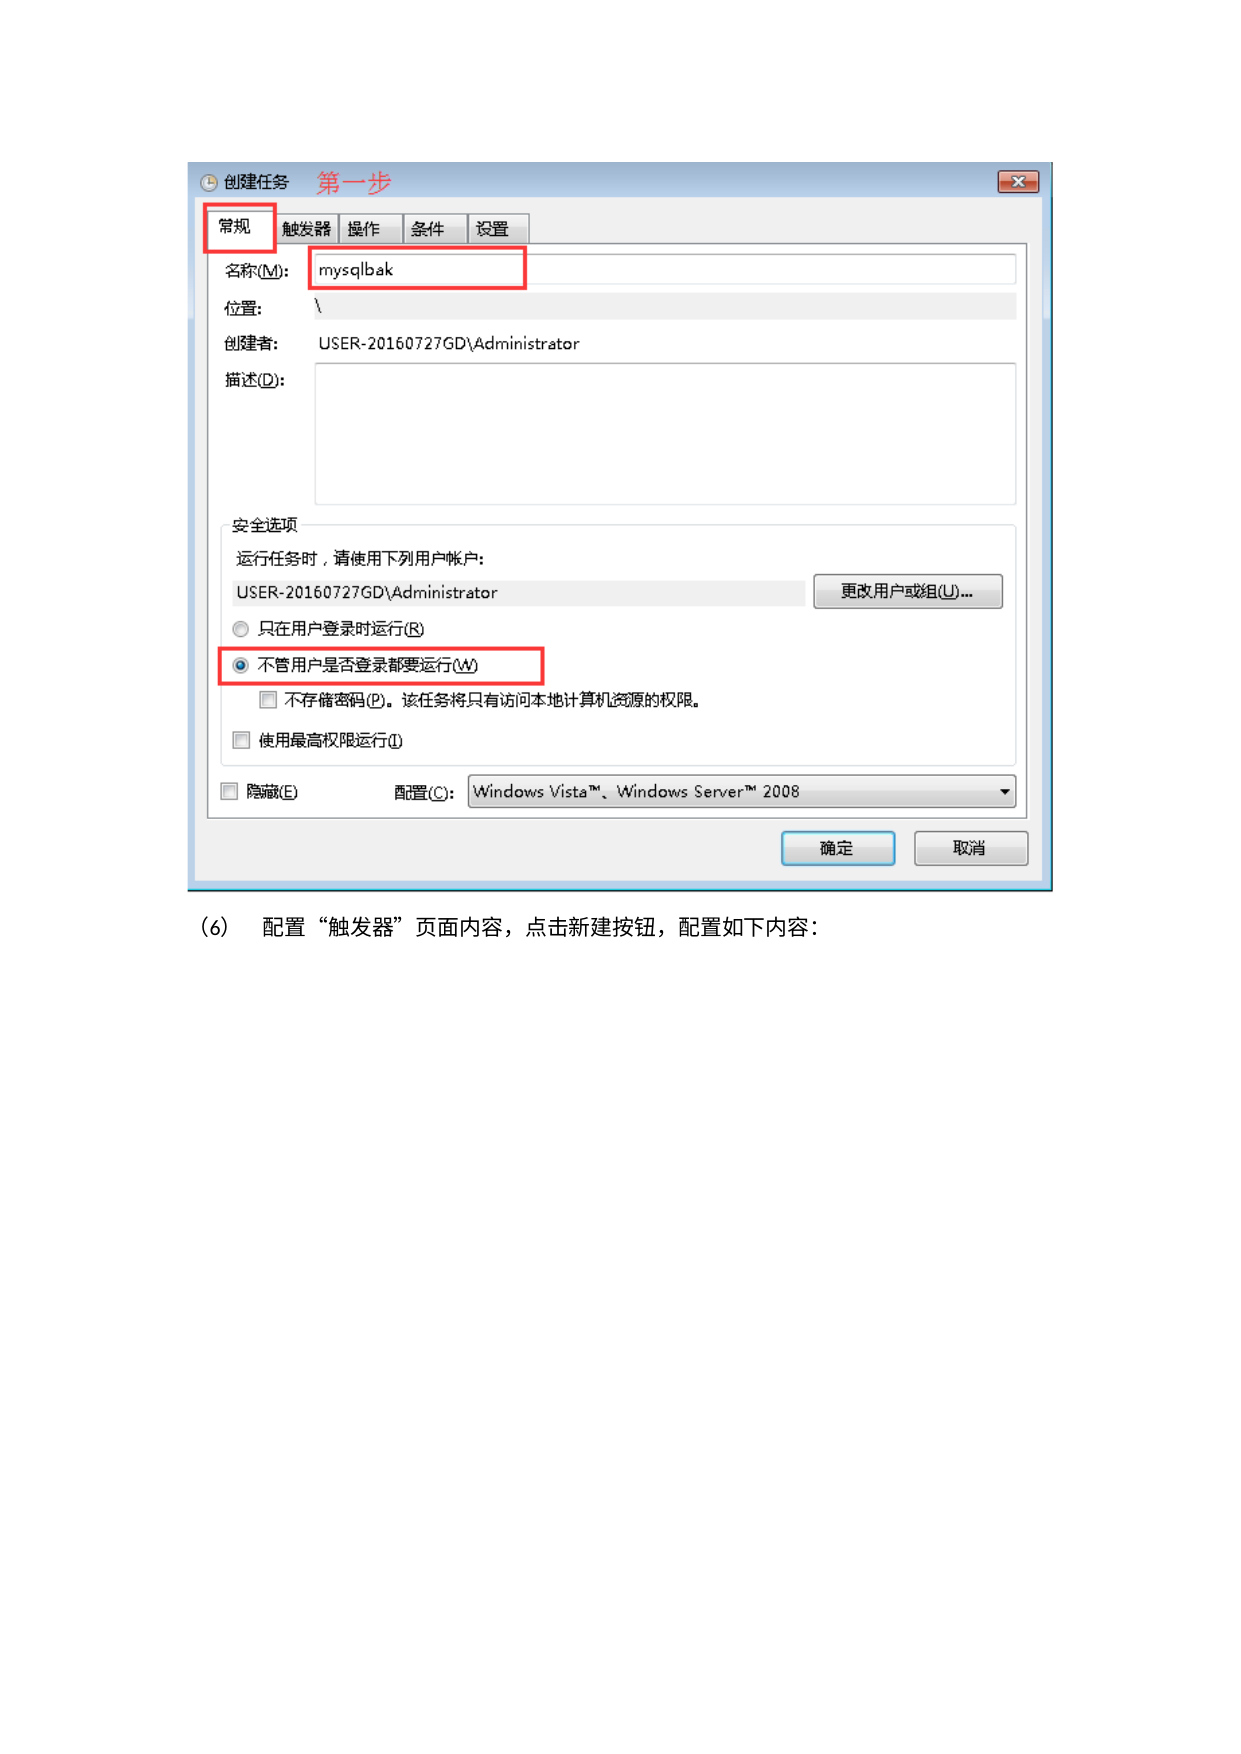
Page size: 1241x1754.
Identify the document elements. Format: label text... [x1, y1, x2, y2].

picture [187, 162, 1053, 893]
list 配置“触发器”页面内容，点击新建按钮，配置如下内容： [187, 909, 1053, 942]
